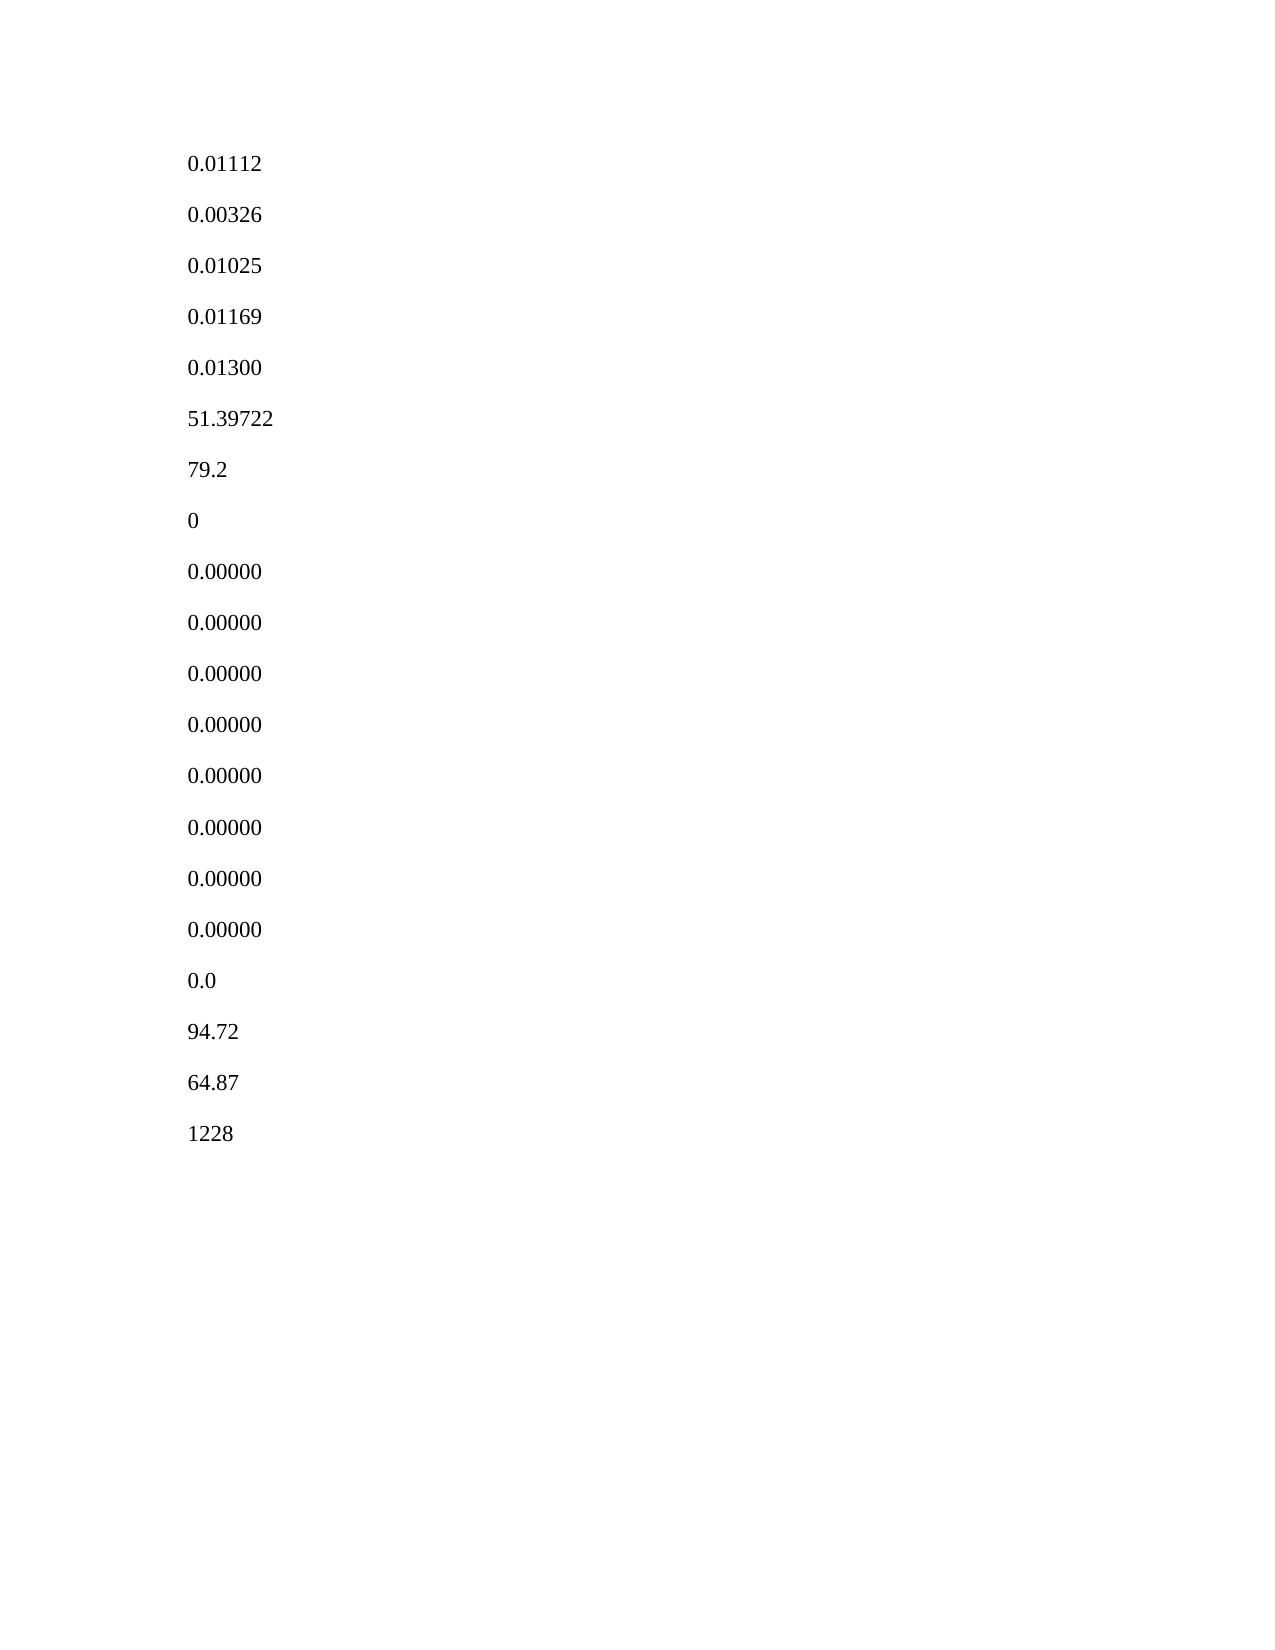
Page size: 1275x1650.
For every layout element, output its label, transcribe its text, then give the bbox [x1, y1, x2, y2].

table_cell 79.2 [176, 456, 1076, 507]
table_cell 0.00000 [176, 763, 1076, 813]
table_cell 0.00000 [176, 916, 1076, 967]
table_cell 0.01112 [176, 150, 1076, 201]
table_cell 64.87 [176, 1069, 1076, 1120]
table_cell 0.0 [176, 967, 1076, 1018]
table_cell 0.00000 [176, 814, 1076, 864]
table_cell 0.00000 [176, 660, 1076, 711]
table_cell 0.01169 [176, 303, 1076, 354]
table_cell 94.72 [176, 1018, 1076, 1069]
table_cell 0.01025 [176, 252, 1076, 303]
table_cell 0.00326 [176, 201, 1076, 252]
table_cell 1228 [176, 1120, 1076, 1171]
table_cell 0 [176, 507, 1076, 558]
table_cell 0.00000 [176, 609, 1076, 660]
table_cell 0.00000 [176, 711, 1076, 762]
table_cell 51.39722 [176, 405, 1076, 456]
table_cell 0.01300 [176, 354, 1076, 405]
table_cell 0.00000 [176, 558, 1076, 609]
table_cell 0.00000 [176, 865, 1076, 916]
